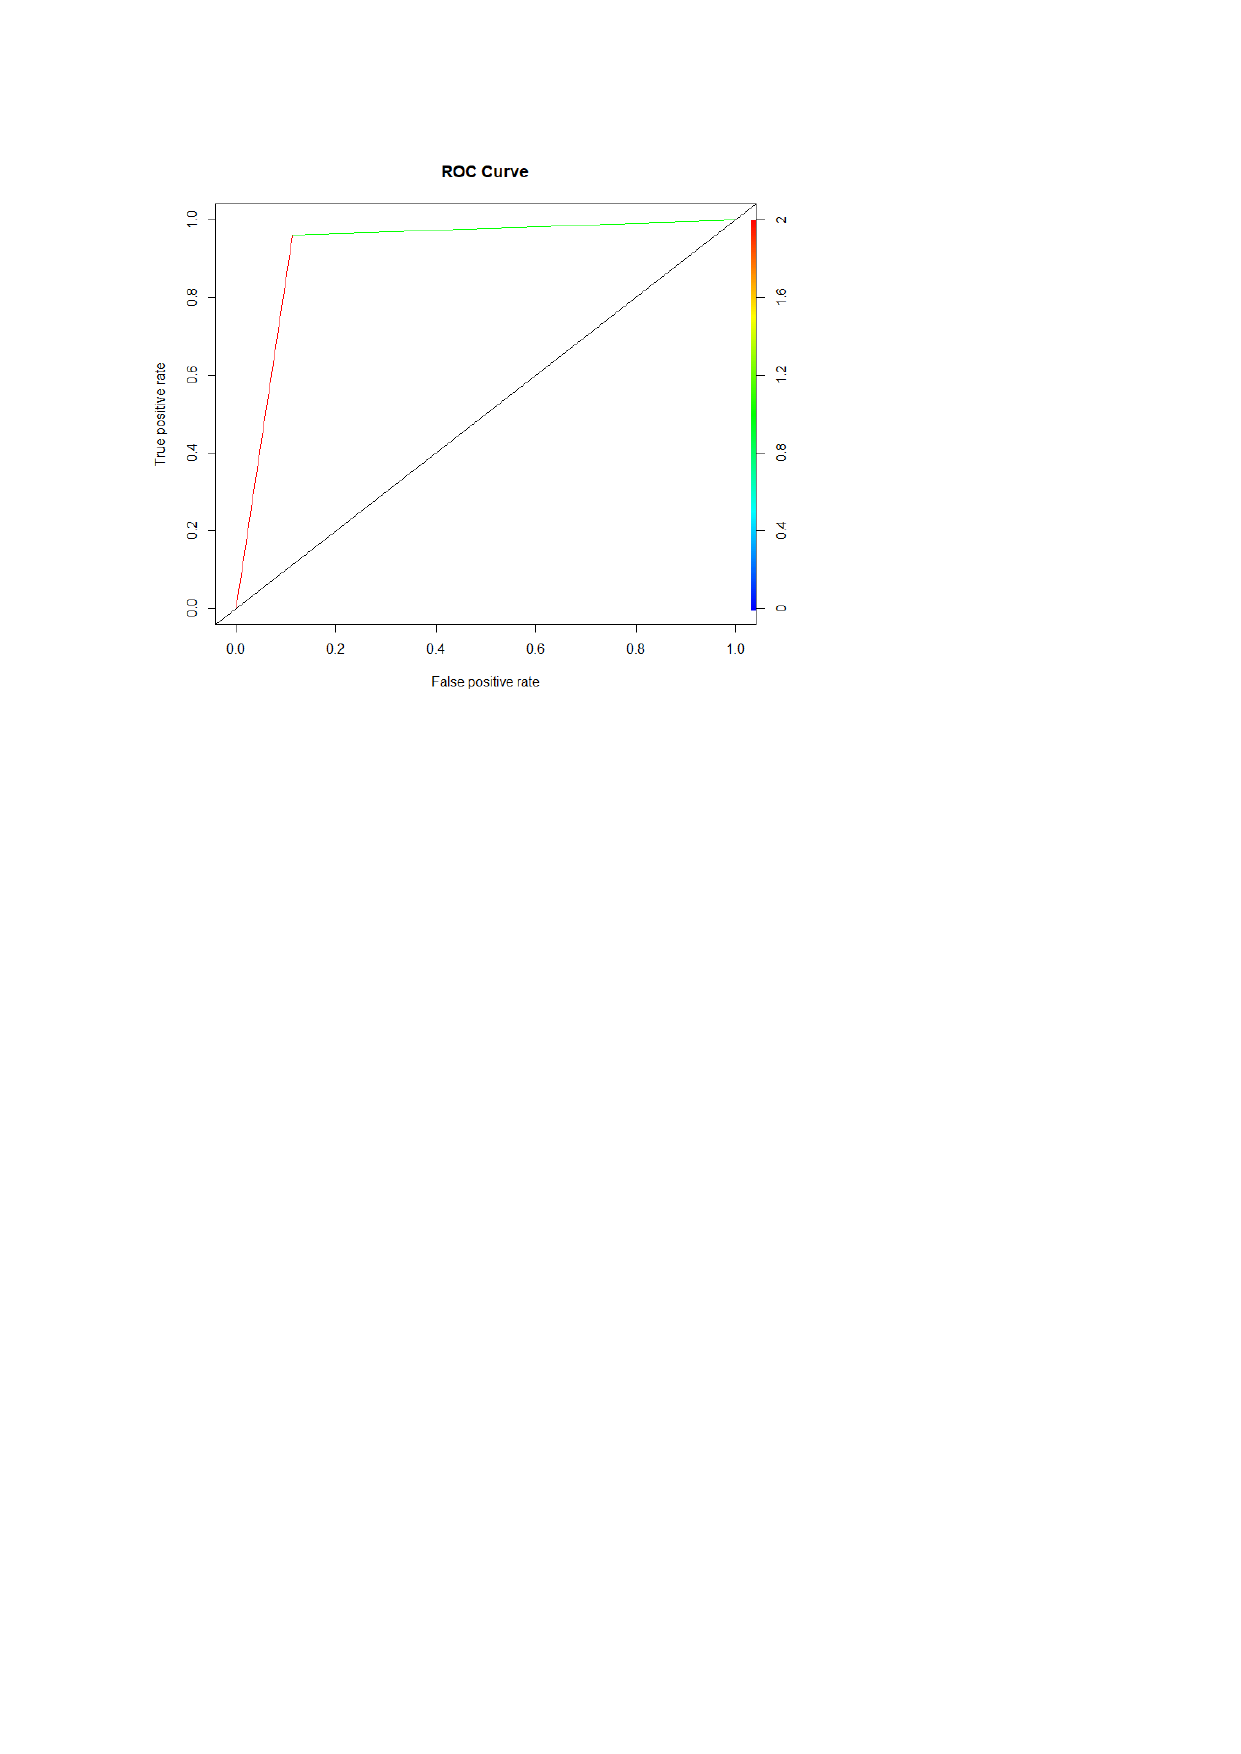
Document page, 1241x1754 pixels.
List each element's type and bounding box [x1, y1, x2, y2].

picture [150, 150, 788, 703]
